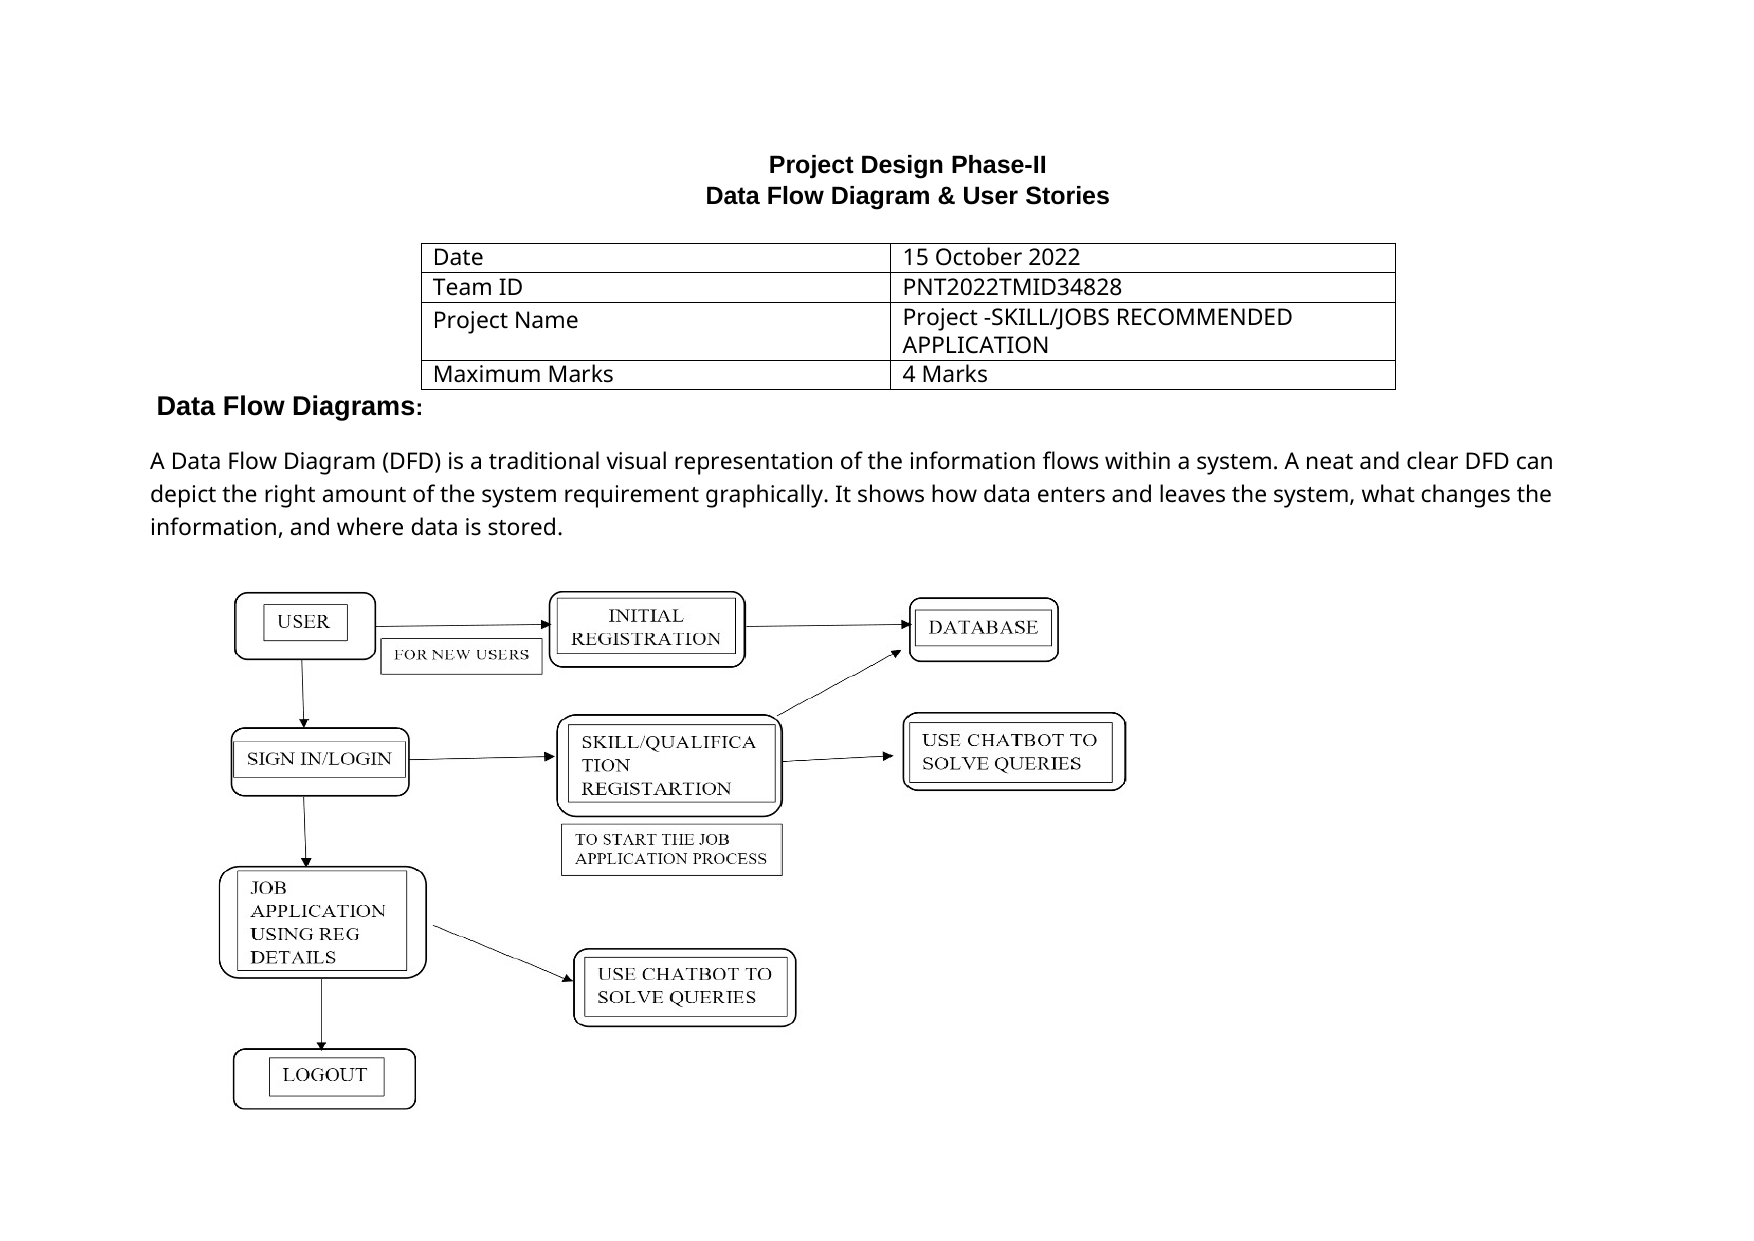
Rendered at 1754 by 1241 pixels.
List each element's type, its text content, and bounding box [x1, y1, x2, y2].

picture [218, 591, 1127, 1110]
table_cell Maximum Marks [422, 361, 890, 389]
table_cell PNT2022TMID34828 [891, 273, 1395, 302]
table_cell 4 Marks [891, 361, 1395, 389]
text Data Flow Diagram & User Stories [704, 181, 1111, 210]
table_header 15 October 2022 [891, 244, 1395, 272]
table_cell Project -SKILL/JOBS RECOMMENDED APPLICATION [891, 303, 1395, 359]
title Data Flow Diagrams: [156, 390, 1675, 422]
table_cell Team ID [422, 273, 890, 302]
table_header Date [422, 244, 890, 272]
text Project Design Phase-II [704, 150, 1111, 179]
text A Data Flow Diagram (DFD) is a traditional visual representation of the information flows within a system. A neat and clear DFD can depict the right amount of the system requirement graphically. It shows how data enters and leaves the system, what changes the information, and where data is stored. [150, 445, 1599, 542]
table_cell Project Name [422, 303, 890, 359]
